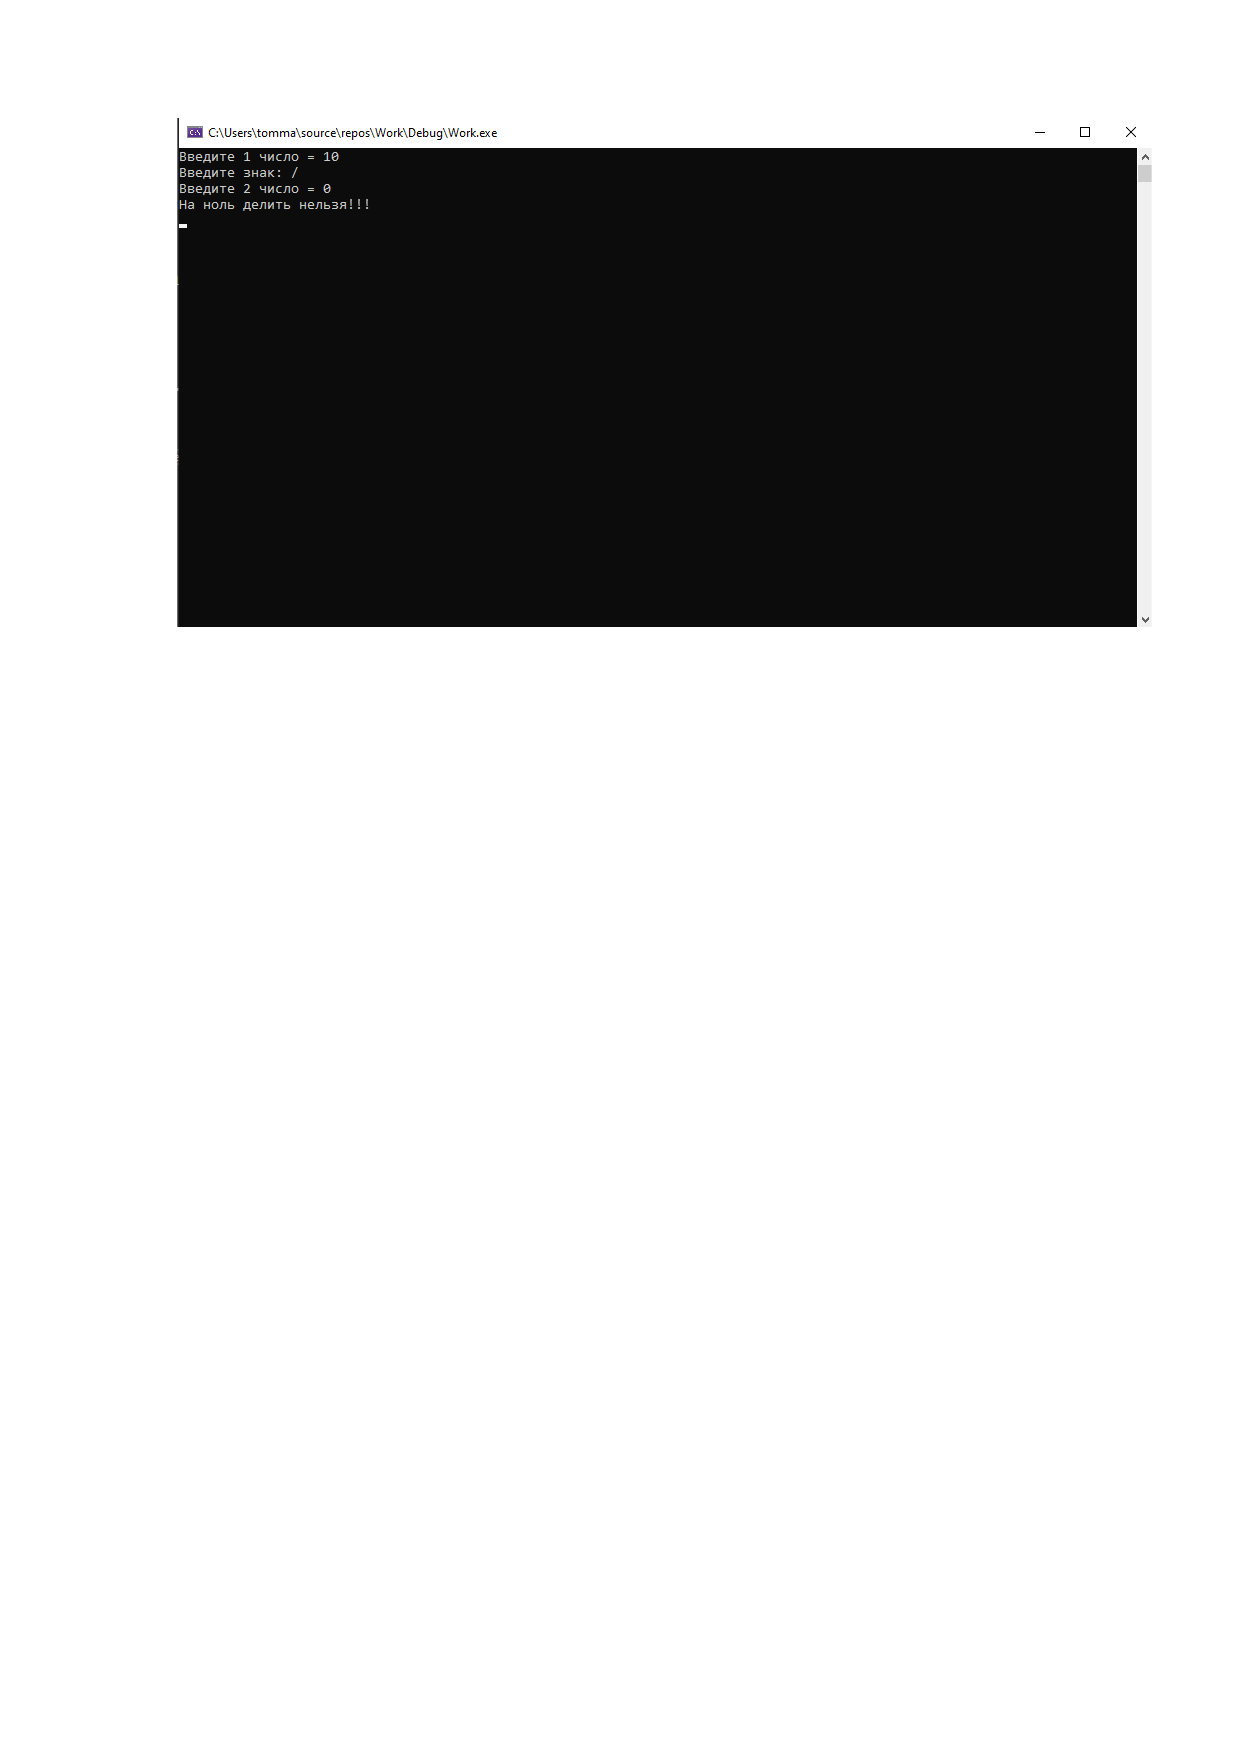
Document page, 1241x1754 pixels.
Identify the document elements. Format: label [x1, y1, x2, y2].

picture [177, 118, 1152, 627]
